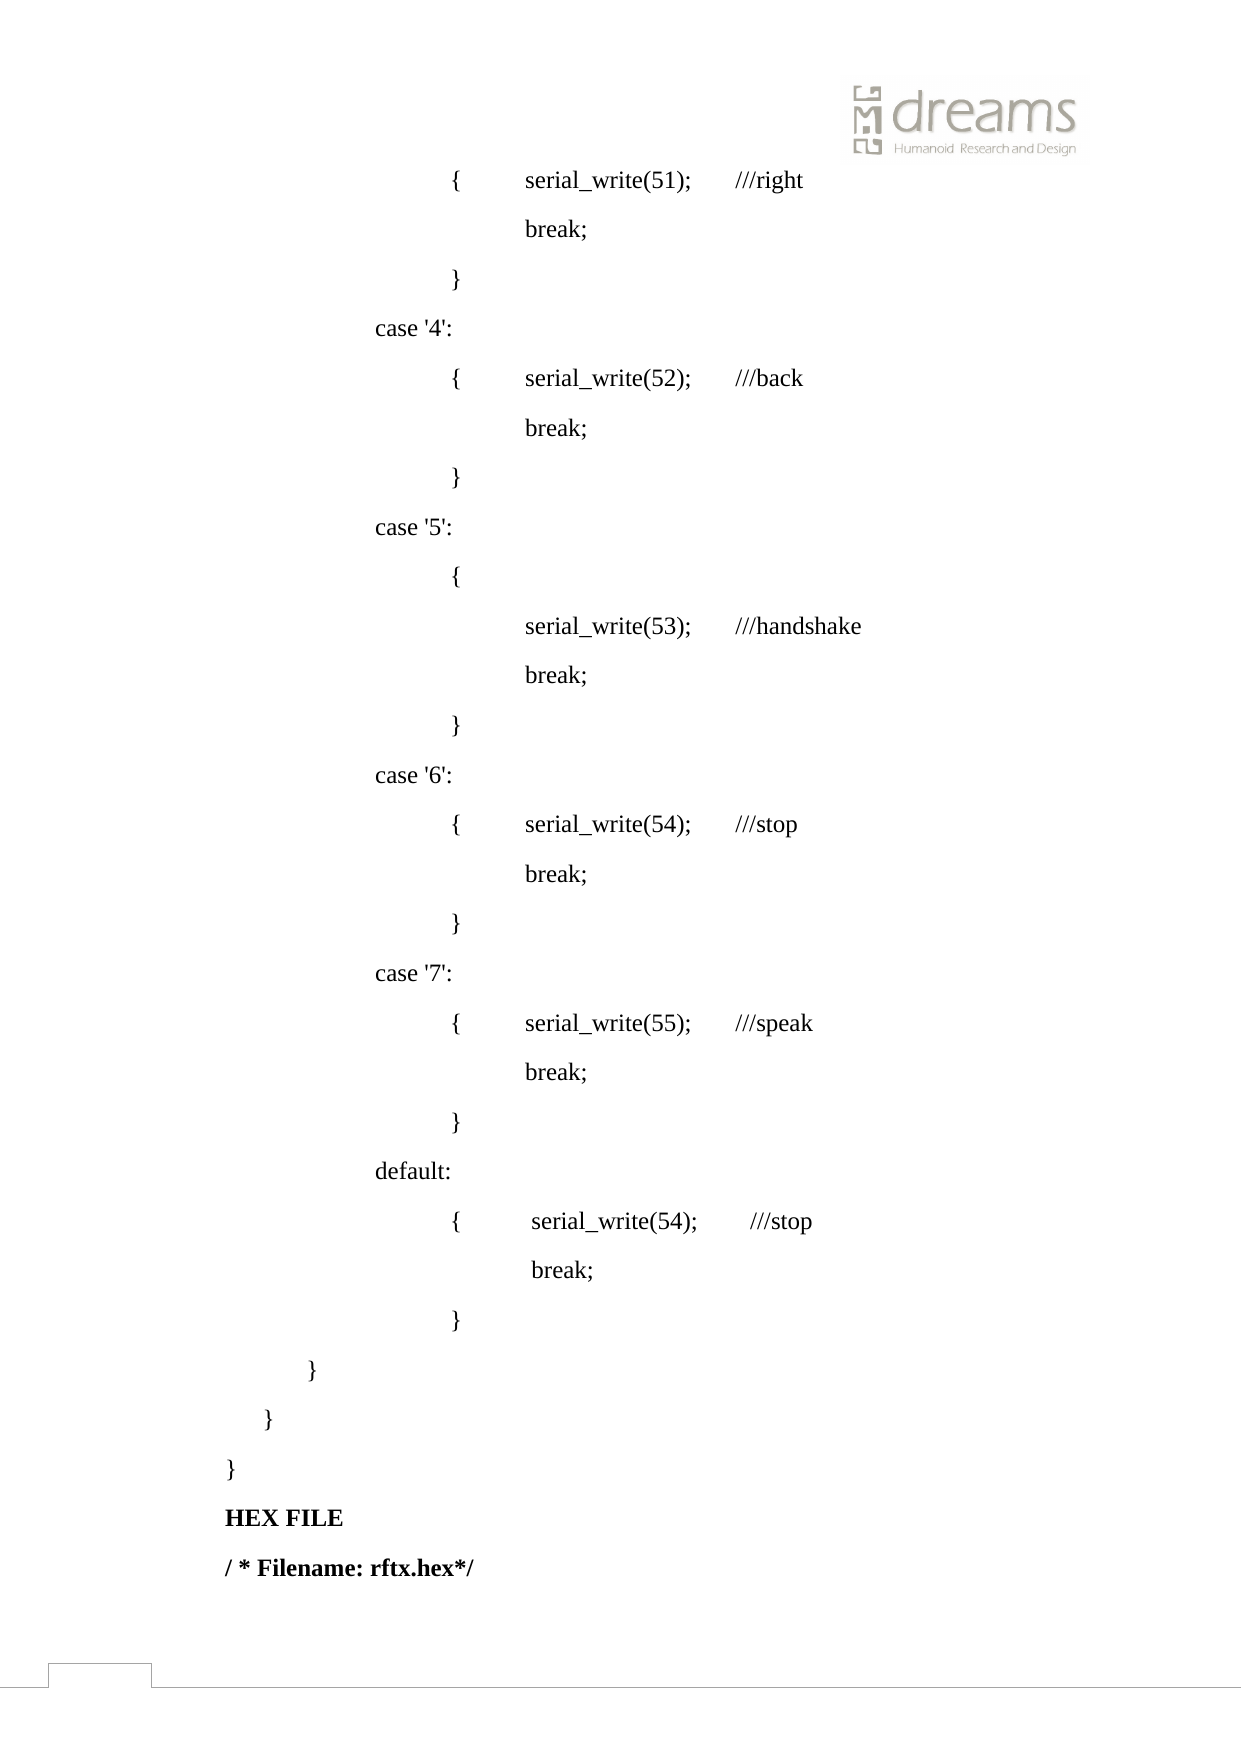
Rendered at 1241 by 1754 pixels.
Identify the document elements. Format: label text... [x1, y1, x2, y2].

text { serial_write(55); ///speak [225, 1008, 1090, 1036]
text { serial_write(54); ///stop [225, 809, 1090, 838]
text case '4': [225, 313, 1090, 342]
text break; [225, 214, 1090, 243]
text } [225, 1305, 1090, 1334]
text HEX FILE [225, 1503, 1090, 1532]
text } [225, 1355, 1090, 1383]
text } [225, 264, 1090, 293]
text { serial_write(52); ///back [225, 363, 1090, 392]
text } [225, 462, 1090, 491]
text { serial_write(51); ///right [225, 165, 1090, 193]
text / * Filename: rftx.hex*/ [225, 1553, 1090, 1582]
text default: [225, 1156, 1090, 1185]
text break; [225, 1057, 1090, 1086]
text { [225, 561, 1090, 590]
text break; [225, 661, 1090, 689]
text break; [225, 1256, 1090, 1284]
text } [225, 1404, 1090, 1433]
text } [225, 908, 1090, 937]
text serial_write(53); ///handshake [225, 611, 1090, 640]
text break; [225, 413, 1090, 441]
text break; [225, 859, 1090, 888]
text case '6': [225, 760, 1090, 788]
text } [225, 1107, 1090, 1136]
text case '7': [225, 958, 1090, 987]
text } [225, 710, 1090, 739]
text case '5': [225, 512, 1090, 541]
text { serial_write(54); ///stop [225, 1206, 1090, 1235]
text } [225, 1454, 1090, 1483]
